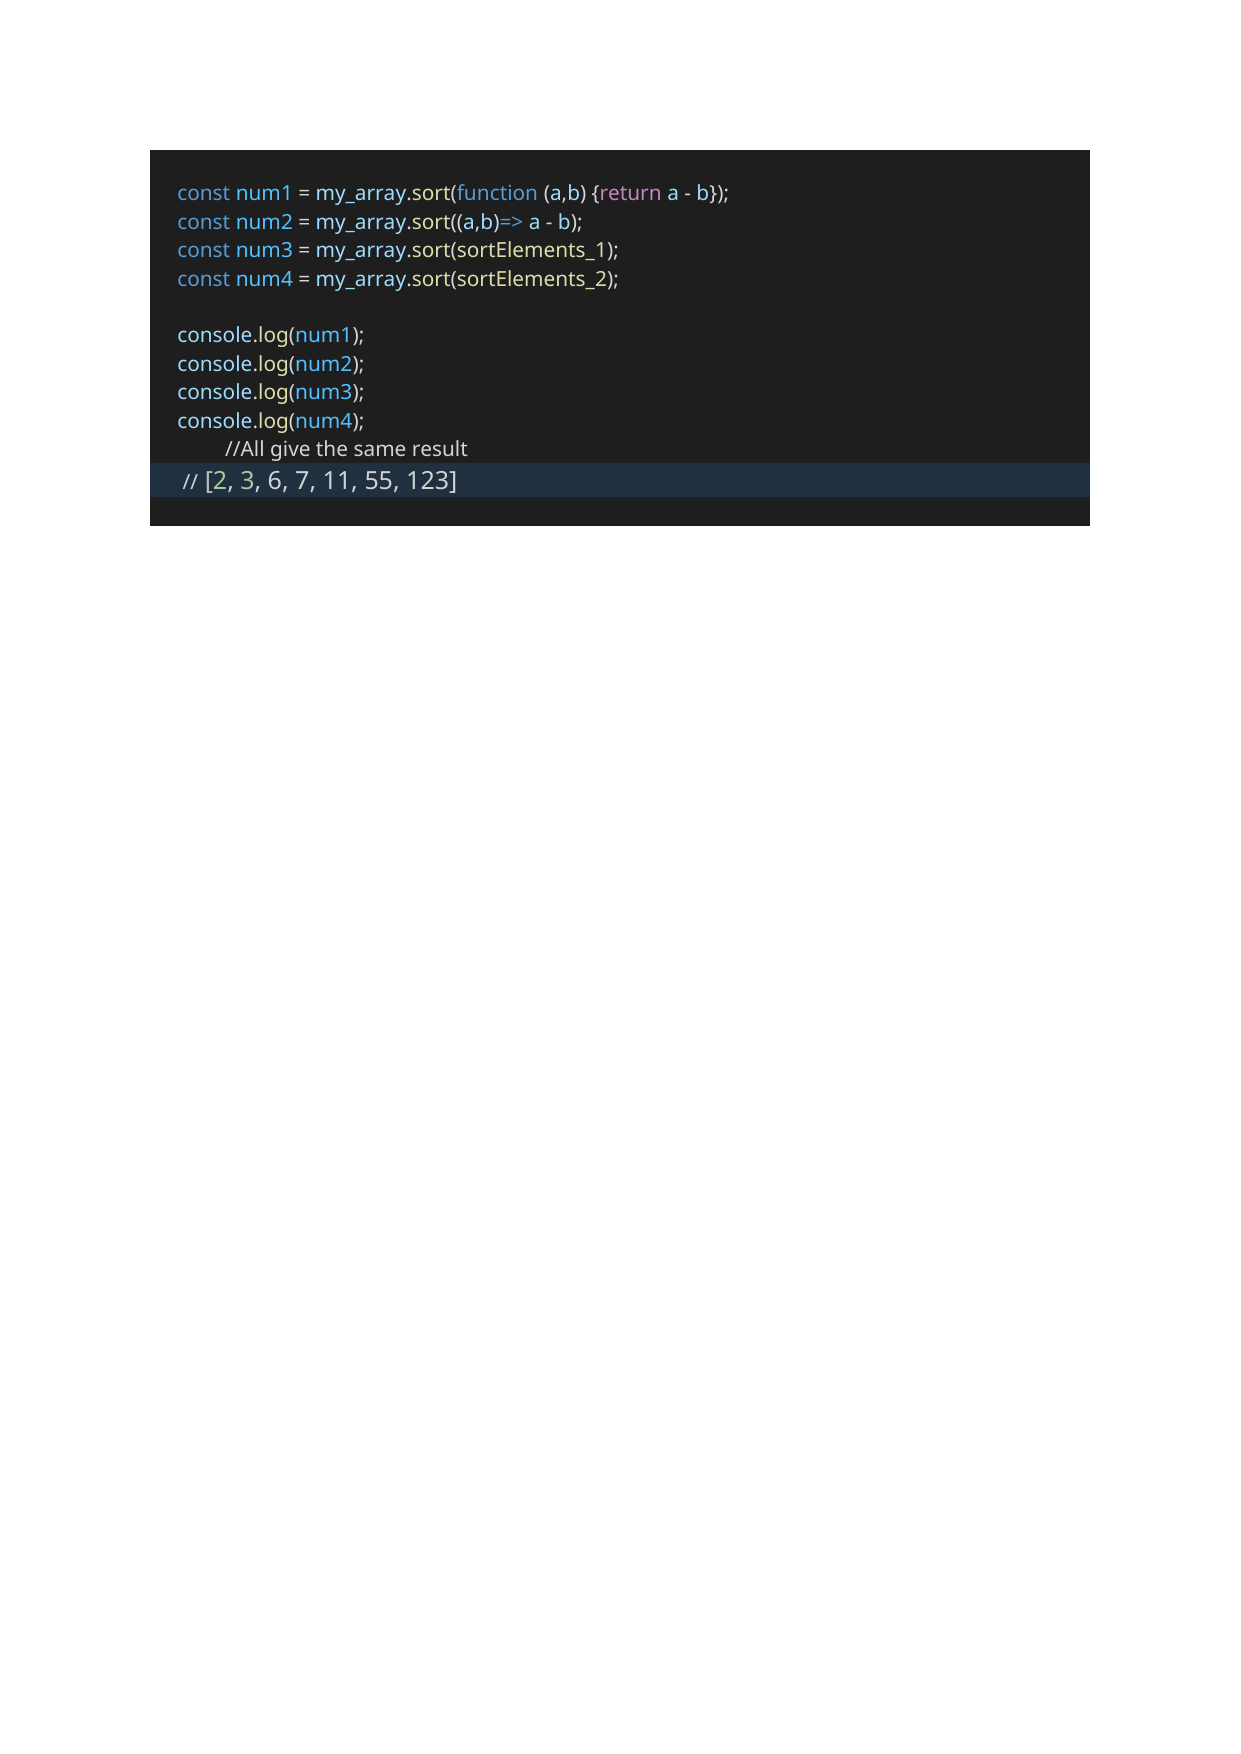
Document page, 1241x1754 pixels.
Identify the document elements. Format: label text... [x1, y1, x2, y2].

text const num3 = my_array.sort(sortElements_1); [150, 235, 1090, 264]
text console.log(num1); [150, 321, 1090, 349]
text const num1 = my_array.sort(function (a,b) {return a - b}); [150, 178, 1090, 207]
text // [2, 3, 6, 7, 11, 55, 123] [150, 463, 1090, 497]
text const num2 = my_array.sort((a,b)=> a - b); [150, 207, 1090, 235]
text //All give the same result [150, 434, 1090, 463]
text console.log(num2); [150, 349, 1090, 377]
text console.log(num4); [150, 406, 1090, 434]
text console.log(num3); [150, 377, 1090, 406]
text const num4 = my_array.sort(sortElements_2); [150, 264, 1090, 292]
